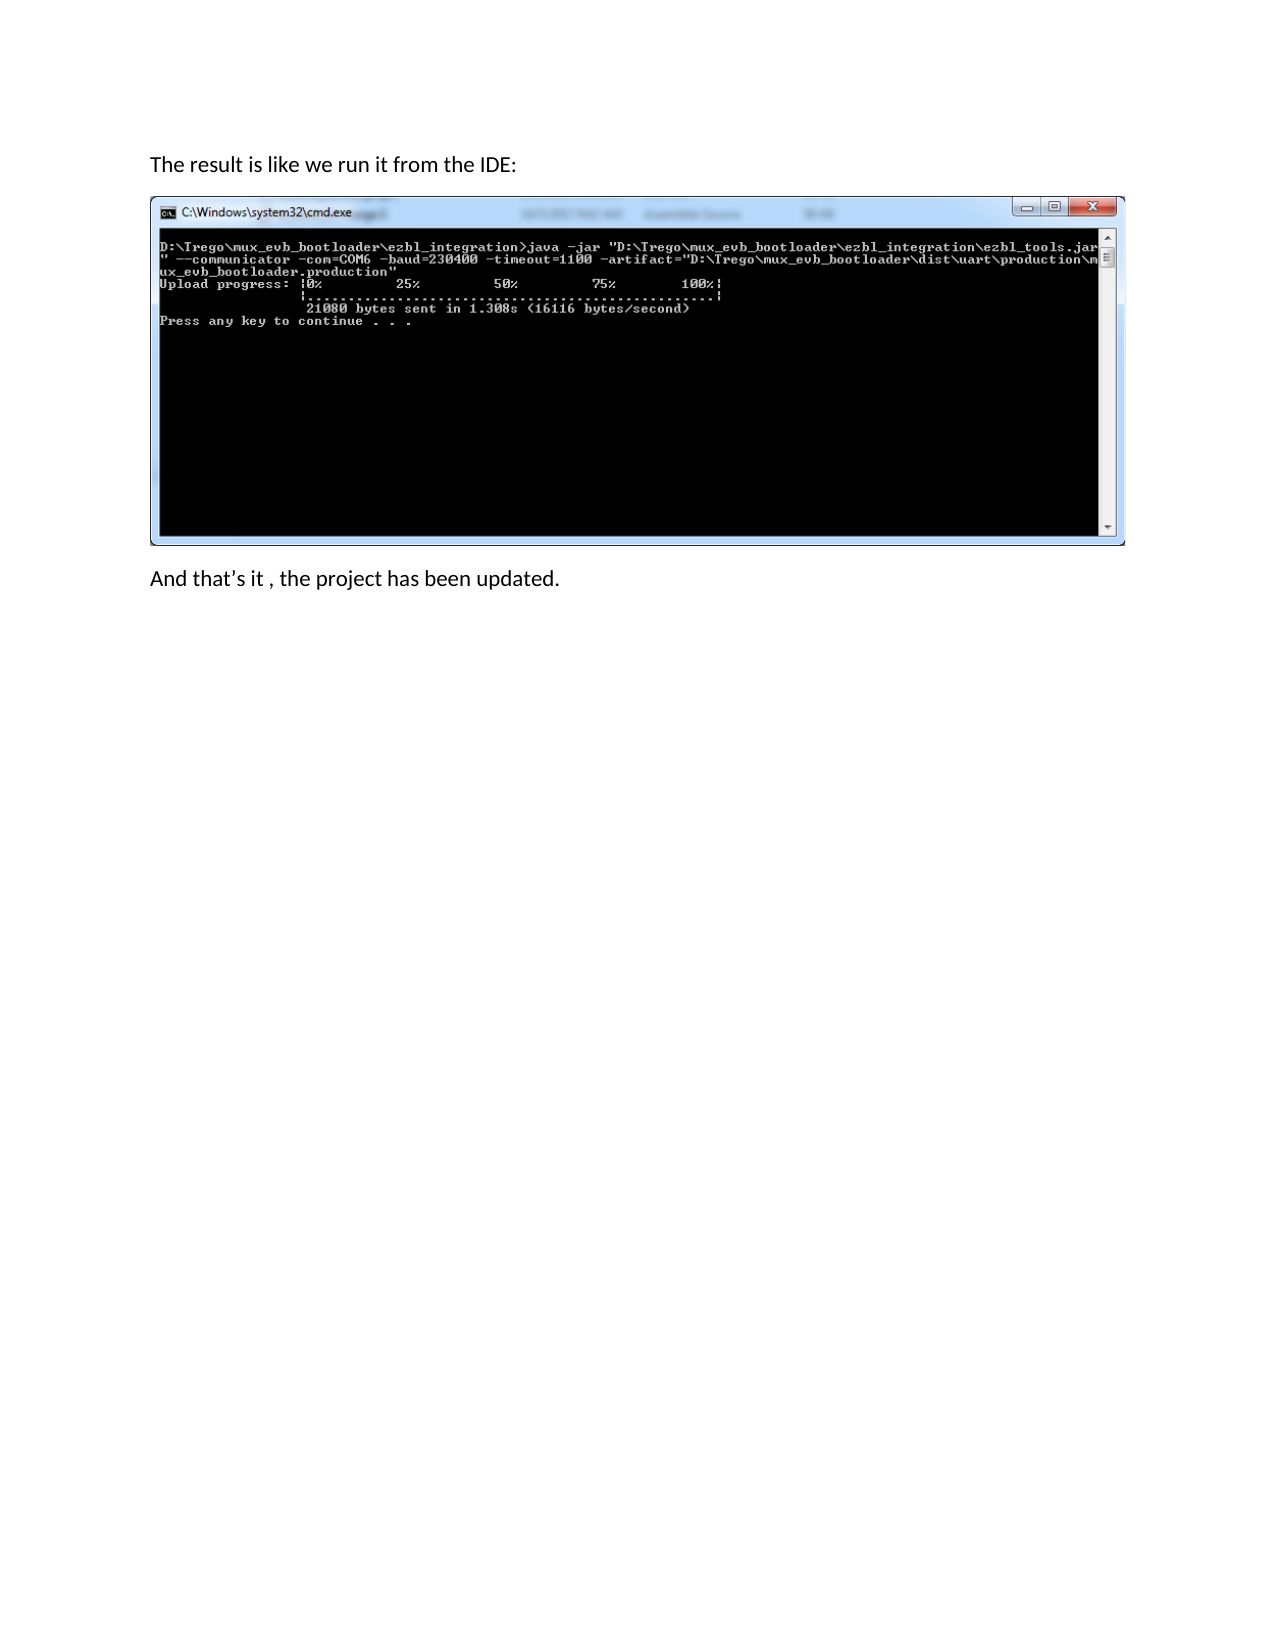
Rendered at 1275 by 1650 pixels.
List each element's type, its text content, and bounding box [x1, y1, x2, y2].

text The result is like we run it from the IDE: [150, 150, 1125, 178]
picture [150, 196, 1125, 546]
text And that’s it , the project has been updated. [150, 564, 1125, 592]
